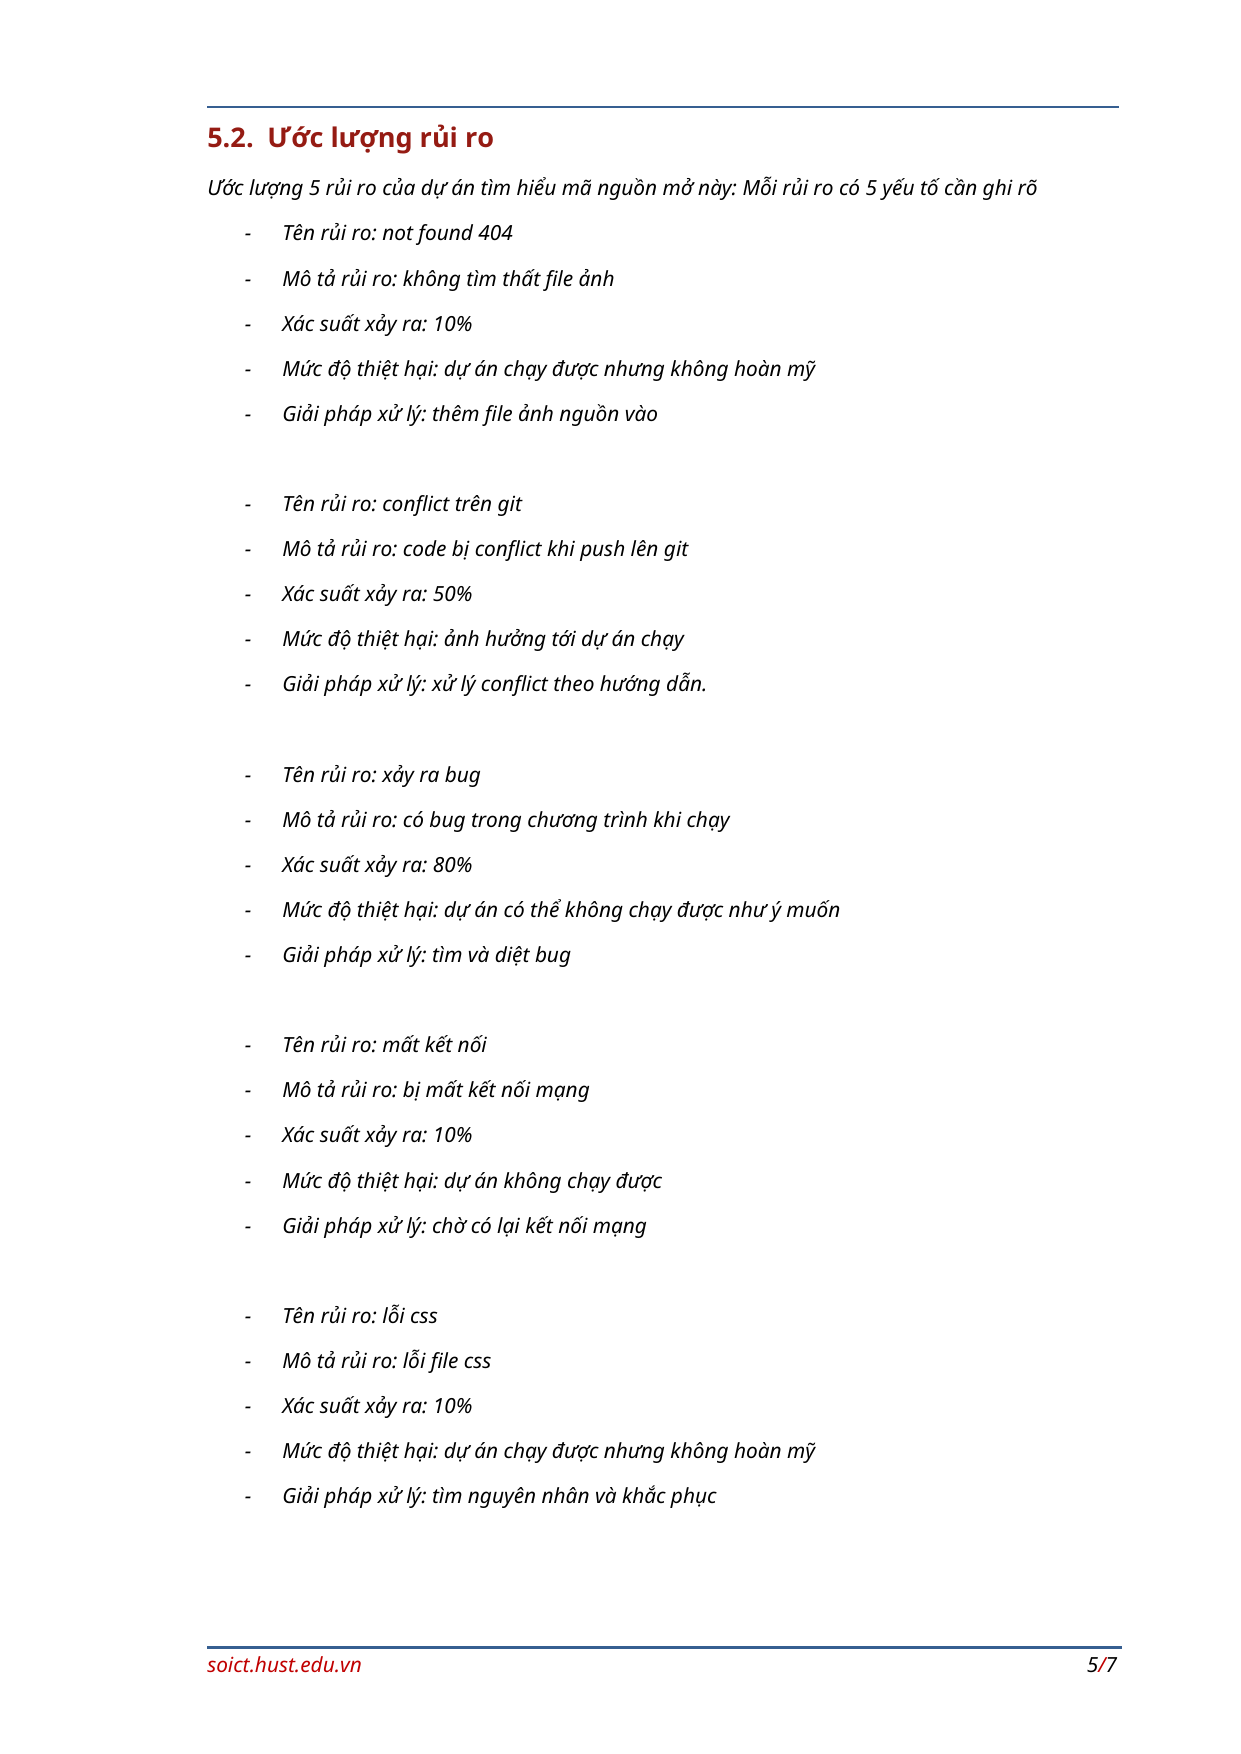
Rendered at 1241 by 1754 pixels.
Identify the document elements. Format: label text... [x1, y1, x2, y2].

list Tên rủi ro: conflict trên git [244, 489, 1122, 518]
list Mức độ thiệt hại: dự án không chạy được [244, 1166, 1122, 1194]
list Tên rủi ro: not found 404 [244, 218, 1122, 247]
subtitle Ước lượng rủi ro [207, 118, 1122, 155]
list Mô tả rủi ro: bị mất kết nối mạng [244, 1076, 1122, 1104]
list Tên rủi ro: xảy ra bug [244, 760, 1122, 788]
list Xác suất xảy ra: 10% [244, 1391, 1122, 1420]
list Mô tả rủi ro: có bug trong chương trình khi chạy [244, 805, 1122, 833]
list Xác suất xảy ra: 80% [244, 850, 1122, 878]
list Tên rủi ro: lỗi css [244, 1301, 1122, 1329]
list Giải pháp xử lý: tìm nguyên nhân và khắc phục [244, 1481, 1122, 1510]
list Xác suất xảy ra: 10% [244, 309, 1122, 337]
list Giải pháp xử lý: chờ có lại kết nối mạng [244, 1211, 1122, 1239]
list Mức độ thiệt hại: ảnh hưởng tới dự án chạy [244, 624, 1122, 653]
list Mô tả rủi ro: không tìm thất file ảnh [244, 264, 1122, 292]
list Mô tả rủi ro: lỗi file css [244, 1346, 1122, 1374]
list Xác suất xảy ra: 50% [244, 579, 1122, 608]
list Mức độ thiệt hại: dự án chạy được nhưng không hoàn mỹ [244, 354, 1122, 382]
list Tên rủi ro: mất kết nối [244, 1030, 1122, 1059]
list Giải pháp xử lý: tìm và diệt bug [244, 940, 1122, 969]
list Mô tả rủi ro: code bị conflict khi push lên git [244, 534, 1122, 563]
list Giải pháp xử lý: xử lý conflict theo hướng dẫn. [244, 669, 1122, 698]
list Giải pháp xử lý: thêm file ảnh nguồn vào [244, 399, 1122, 427]
text Ước lượng 5 rủi ro của dự án tìm hiểu mã nguồn mở này: Mỗi rủi ro có 5 yếu tố cần ghi rõ [207, 173, 1122, 202]
list Mức độ thiệt hại: dự án chạy được nhưng không hoàn mỹ [244, 1436, 1122, 1465]
list Xác suất xảy ra: 10% [244, 1121, 1122, 1149]
list Mức độ thiệt hại: dự án có thể không chạy được như ý muốn [244, 895, 1122, 923]
